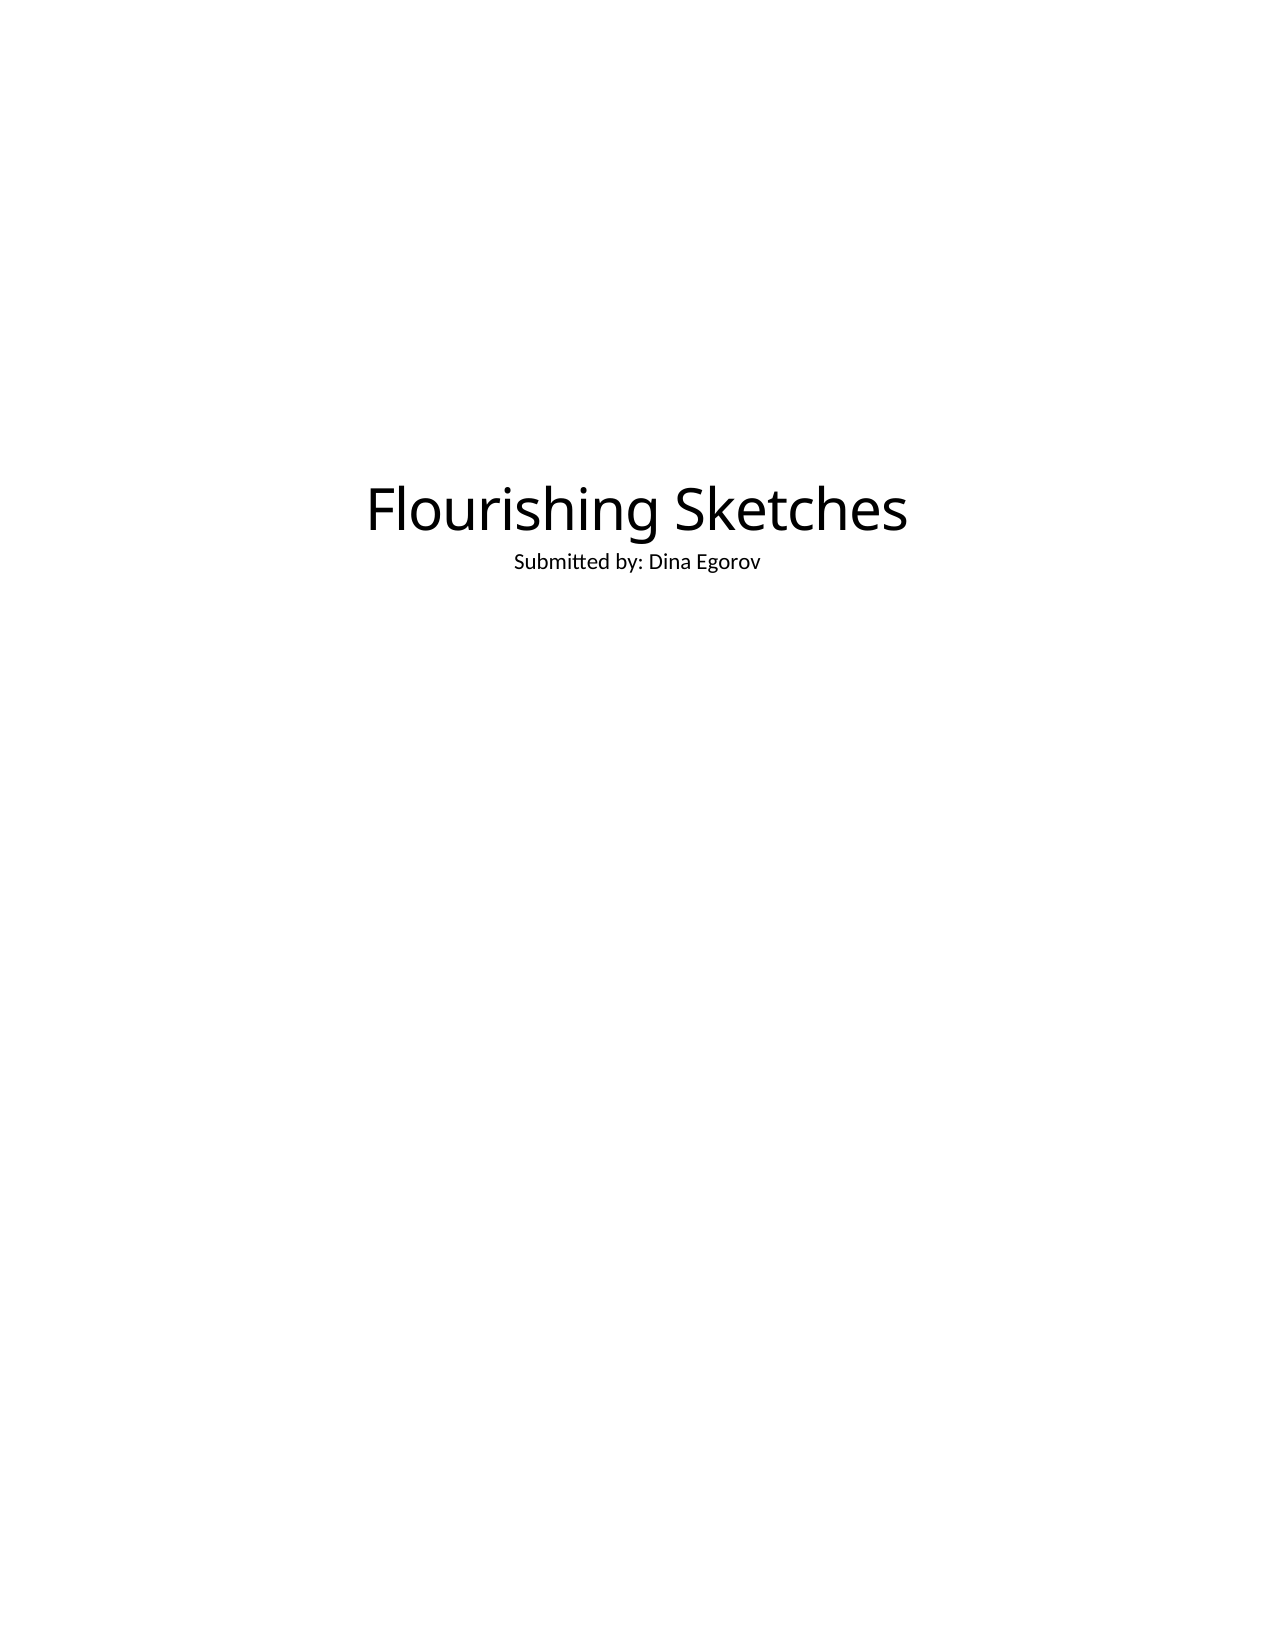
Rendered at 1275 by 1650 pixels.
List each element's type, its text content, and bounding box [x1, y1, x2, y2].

text Submitted by: Dina Egorov [150, 547, 1125, 575]
title Flourishing Sketches [150, 468, 1125, 547]
